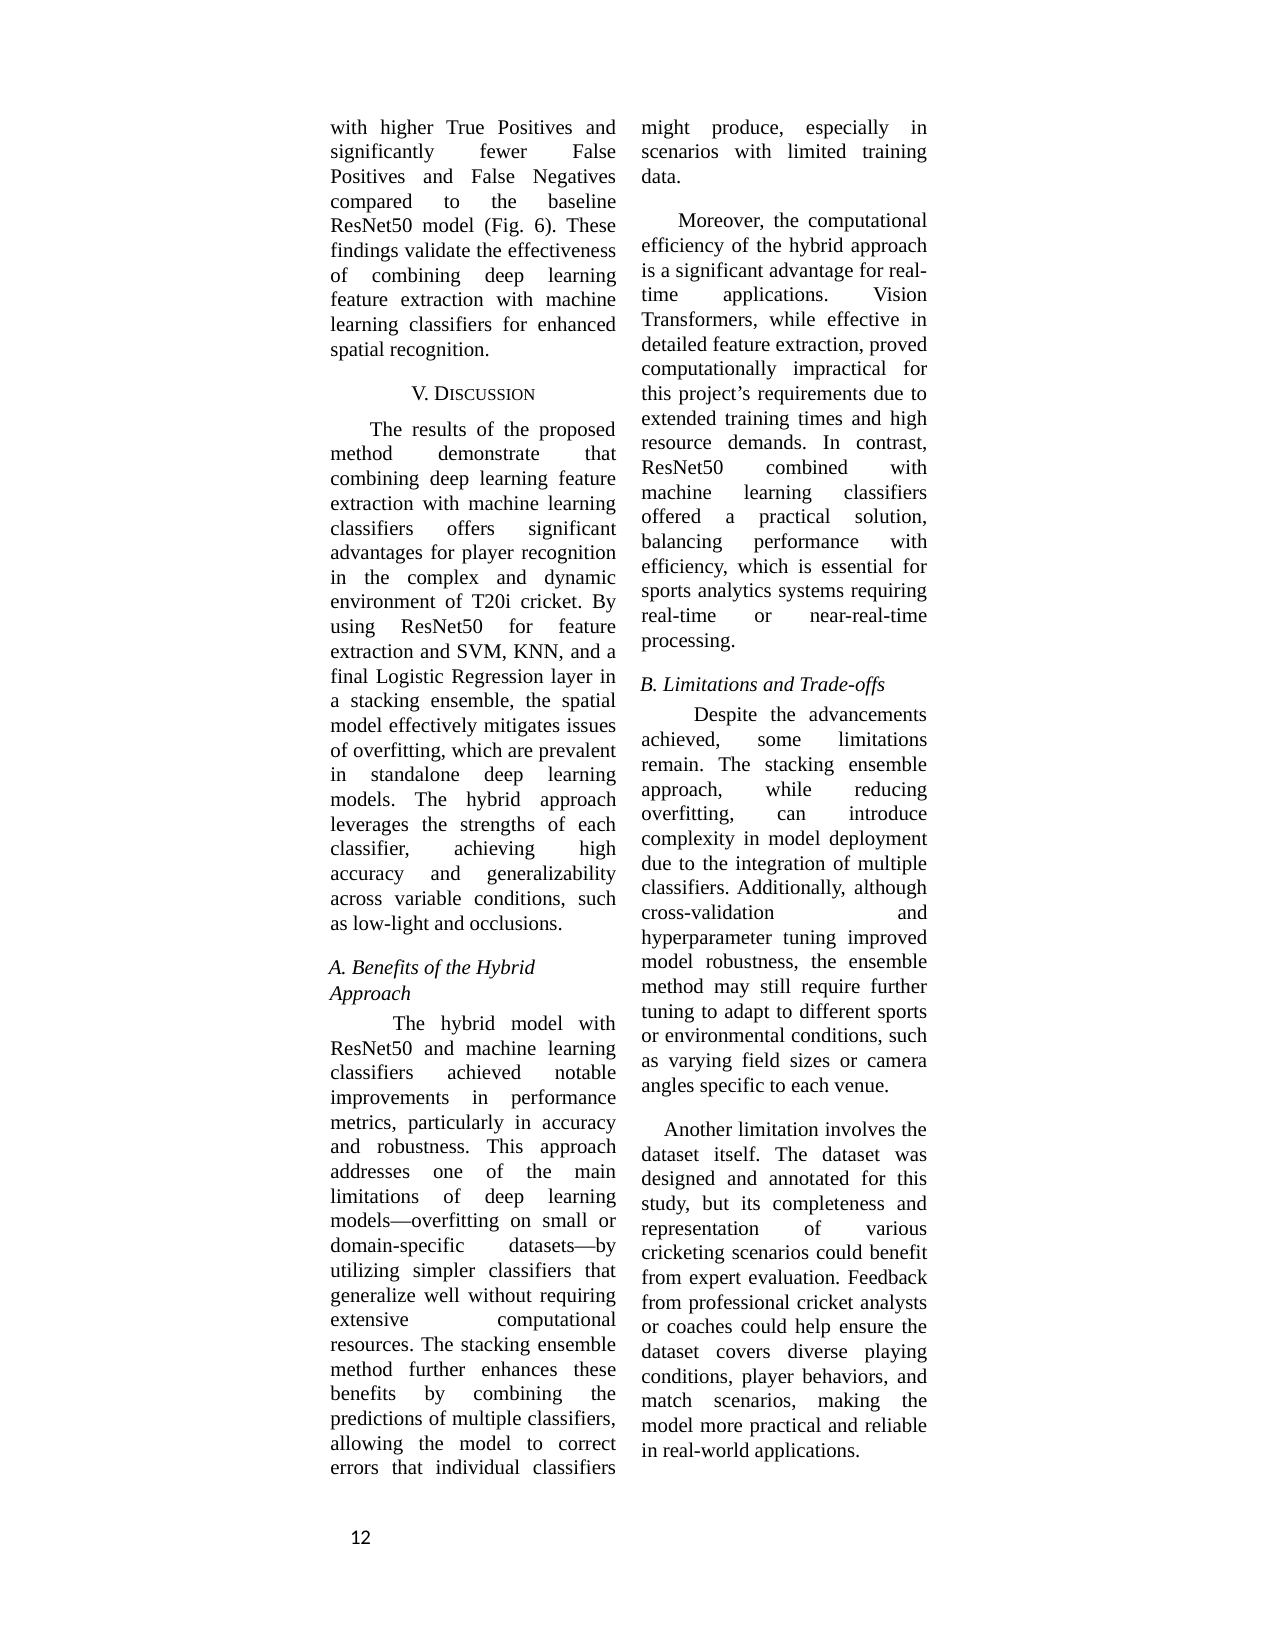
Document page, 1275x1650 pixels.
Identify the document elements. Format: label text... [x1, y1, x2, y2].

text B. Limitations and Trade-offs [640, 672, 927, 696]
text The hybrid model with ResNet50 and machine learning classifiers achieved notable improvements in performance metrics, particularly in accuracy and robustness. This approach addresses one of the main limitations of deep learning models—overfitting on small or domain-specific datasets—by utilizing simpler classifiers that generalize well without requiring extensive computational resources. The stacking ensemble method further enhances these benefits by combining the predictions of multiple classifiers, allowing the model to correct errors that individual classifiers might produce, especially in scenarios with limited training data. [330, 1011, 616, 1479]
text The results of the proposed method demonstrate that combining deep learning feature extraction with machine learning classifiers offers significant advantages for player recognition in the complex and dynamic environment of T20i cricket. By using ResNet50 for feature extraction and SVM, KNN, and a final Logistic Regression layer in a stacking ensemble, the spatial model effectively mitigates issues of overfitting, which are prevalent in standalone deep learning models. The hybrid approach leverages the strengths of each classifier, achieving high accuracy and generalizability across variable conditions, such as low-light and occlusions. [330, 417, 616, 934]
text Moreover, the computational efficiency of the hybrid approach is a significant advantage for real-time applications. Vision Transformers, while effective in detailed feature extraction, proved computationally impractical for this project’s requirements due to extended training times and high resource demands. In contrast, ResNet50 combined with machine learning classifiers offered a practical solution, balancing performance with efficiency, which is essential for sports analytics systems requiring real-time or near-real-time processing. [641, 208, 927, 652]
text A. Benefits of the Hybrid Approach [328, 954, 616, 1004]
subtitle V. DISCUSSION [330, 381, 616, 405]
text Another limitation involves the dataset itself. The dataset was designed and annotated for this study, but its completeness and representation of various cricketing scenarios could benefit from expert evaluation. Feedback from professional cricket analysts or coaches could help ensure the dataset covers diverse playing conditions, player behaviors, and match scenarios, making the model more practical and reliable in real-world applications. [641, 1117, 927, 1462]
text Despite the advancements achieved, some limitations remain. The stacking ensemble approach, while reducing overfitting, can introduce complexity in model deployment due to the integration of multiple classifiers. Additionally, although cross-validation and hyperparameter tuning improved model robustness, the ensemble method may still require further tuning to adapt to different sports or environmental conditions, such as varying field sizes or camera angles specific to each venue. [641, 702, 927, 1097]
